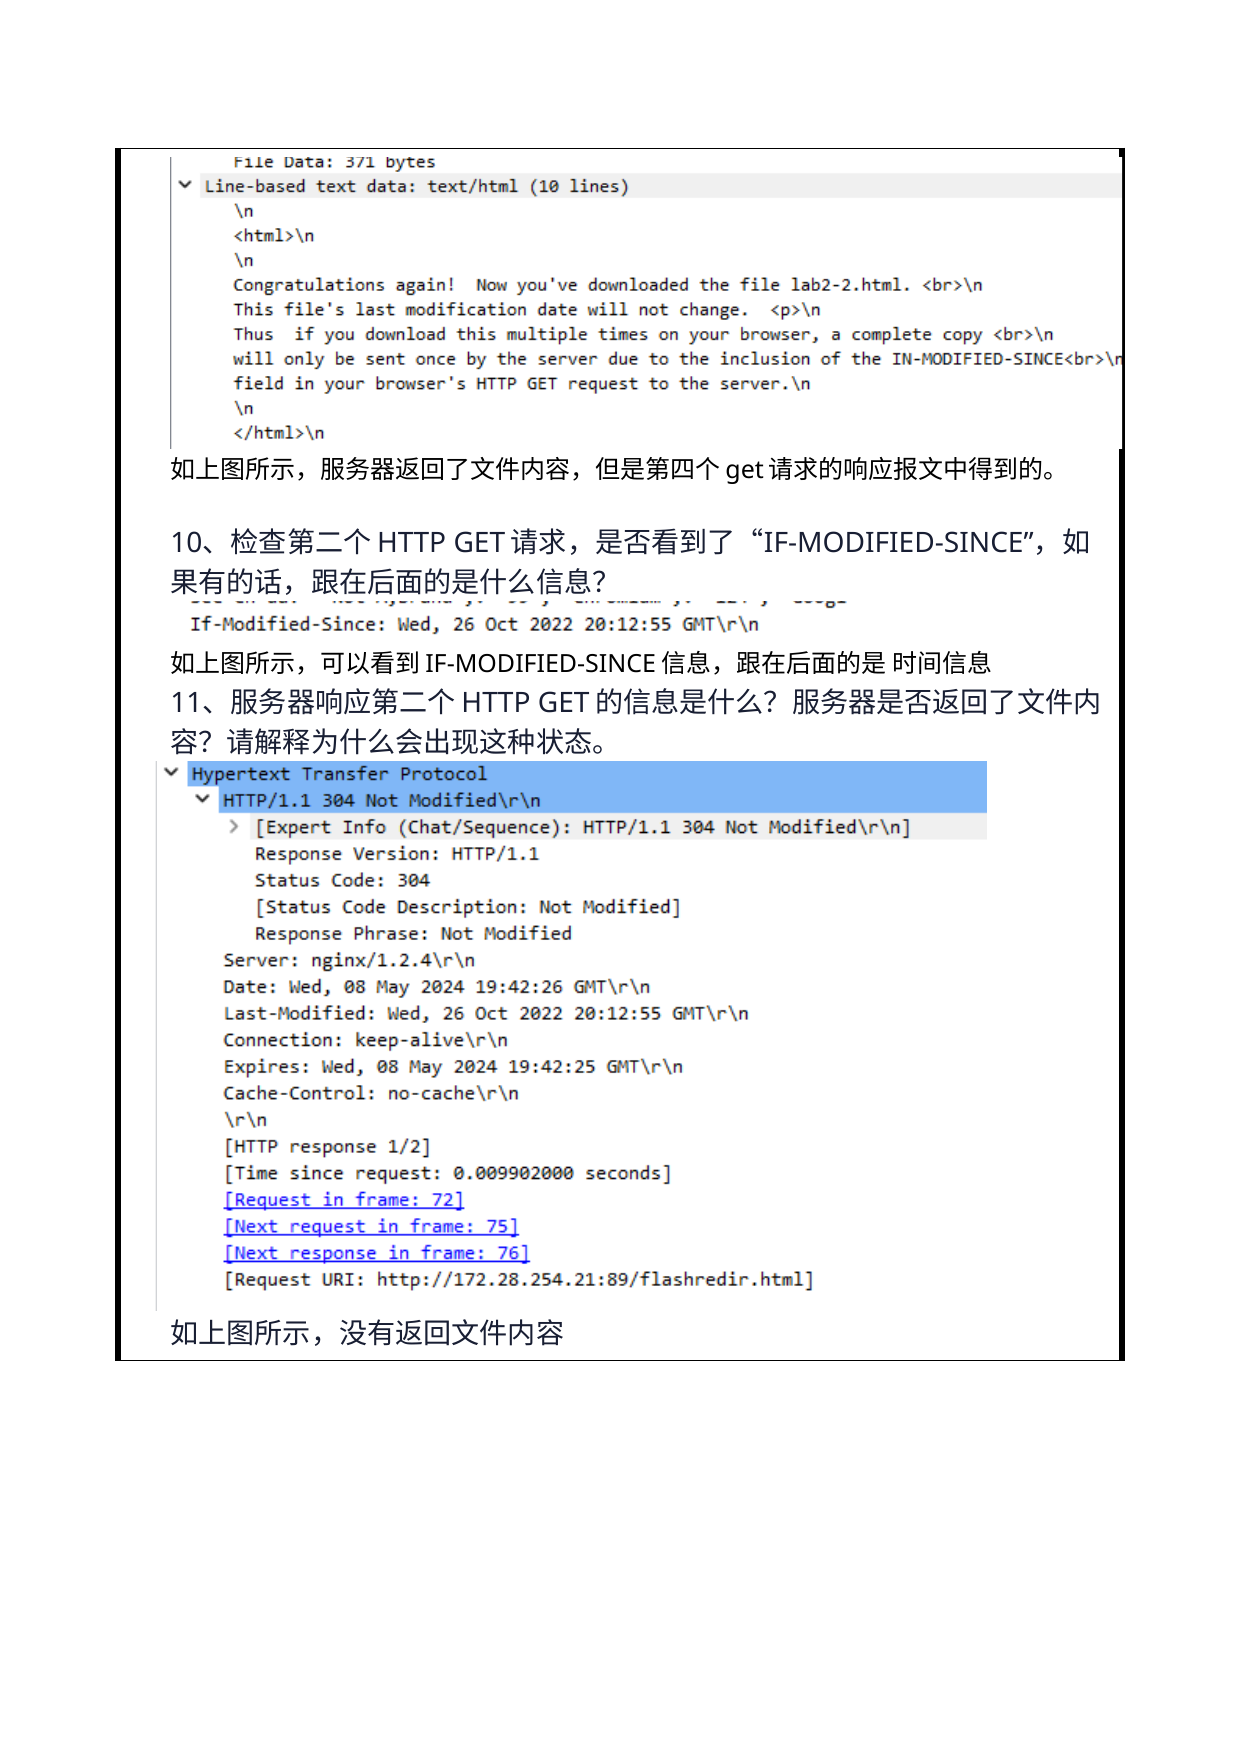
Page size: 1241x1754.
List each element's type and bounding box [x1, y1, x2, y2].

table_cell [121, 149, 1119, 1360]
picture [170, 157, 1123, 449]
picture [155, 761, 987, 1311]
picture [170, 601, 847, 644]
